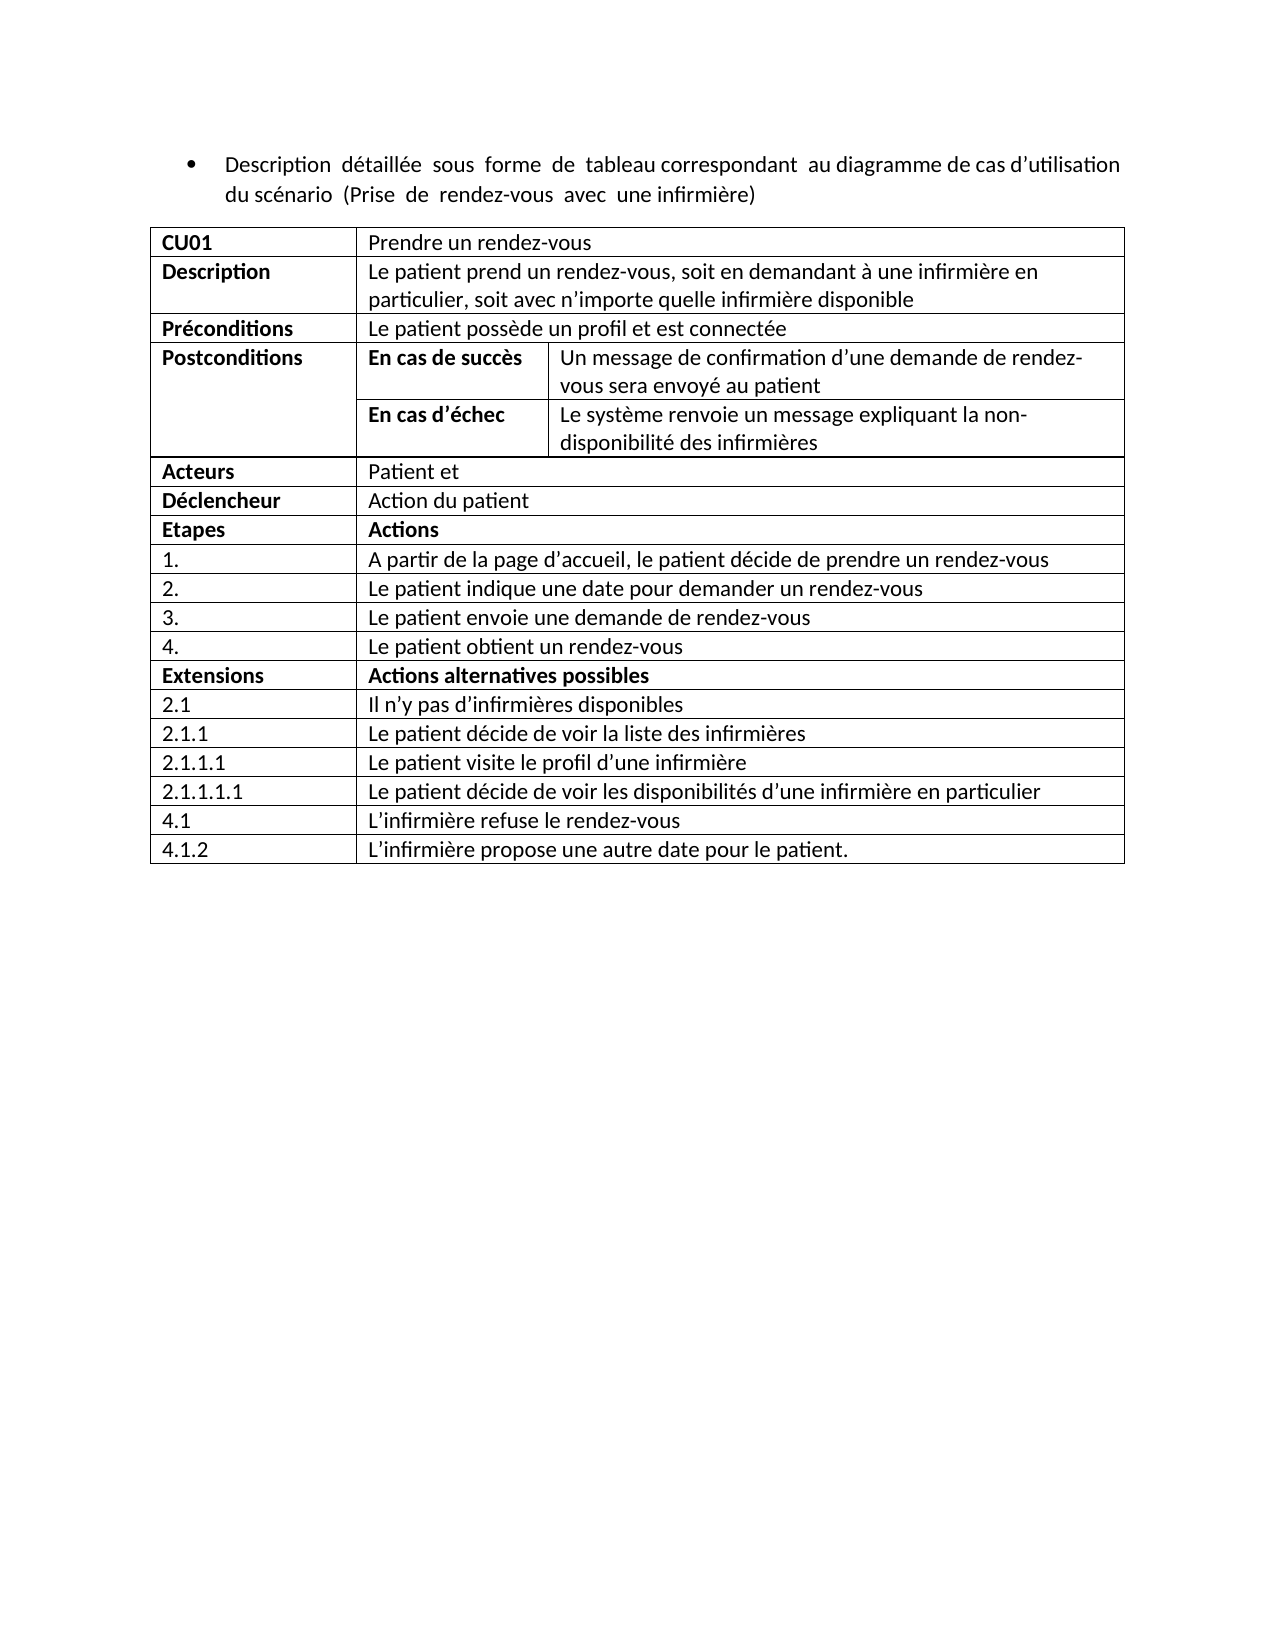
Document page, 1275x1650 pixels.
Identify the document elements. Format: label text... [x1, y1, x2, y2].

table_cell Action du patient [357, 487, 1124, 514]
table_header Prendre un rendez-vous [357, 228, 1124, 256]
table_cell 2.1.1.1.1 [151, 777, 356, 805]
table_cell Description [151, 257, 356, 313]
table_cell Extensions [151, 661, 356, 689]
table_cell Préconditions [151, 314, 356, 342]
table_cell Actions [357, 516, 1124, 544]
table_cell 2.1 [151, 690, 356, 718]
table_cell Le patient décide de voir la liste des infirmières [357, 719, 1124, 747]
table_cell En cas d’échec [357, 400, 548, 456]
table_header CU01 [151, 228, 356, 256]
table_cell L’infirmière refuse le rendez-vous [357, 806, 1124, 834]
table_cell Le patient obtient un rendez-vous [357, 632, 1124, 660]
table_cell 2. [151, 574, 356, 602]
table_cell En cas de succès [357, 343, 548, 399]
table_cell Acteurs [151, 458, 356, 486]
table_cell Etapes [151, 516, 356, 544]
table_cell Le patient indique une date pour demander un rendez-vous [357, 574, 1124, 602]
table_cell Le patient envoie une demande de rendez-vous [357, 603, 1124, 631]
table_cell Il n’y pas d’infirmières disponibles [357, 690, 1124, 718]
table_cell Le patient visite le profil d’une infirmière [357, 748, 1124, 776]
table_cell 4. [151, 632, 356, 660]
table_cell 4.1.2 [151, 835, 356, 863]
table_cell Le patient décide de voir les disponibilités d’une infirmière en particulier [357, 777, 1124, 805]
table_cell Un message de confirmation d’une demande de rendez-vous sera envoyé au patient [549, 343, 1124, 399]
table_cell L’infirmière propose une autre date pour le patient. [357, 835, 1124, 863]
table_cell Déclencheur [151, 487, 356, 514]
table_cell Le patient possède un profil et est connectée [357, 314, 1124, 342]
table_cell 1. [151, 545, 356, 573]
table_cell 3. [151, 603, 356, 631]
table_cell A partir de la page d’accueil, le patient décide de prendre un rendez-vous [357, 545, 1124, 573]
table_cell Le système renvoie un message expliquant la non-disponibilité des infirmières [549, 400, 1124, 456]
table_cell Actions alternatives possibles [357, 661, 1124, 689]
table_cell 2.1.1 [151, 719, 356, 747]
table_cell 2.1.1.1 [151, 748, 356, 776]
table_cell 4.1 [151, 806, 356, 834]
table_cell Postconditions [151, 343, 356, 456]
table_cell Le patient prend un rendez-vous, soit en demandant à une infirmière en particulier, soit avec n’importe quelle infirmière disponible [357, 257, 1124, 313]
list Description détaillée sous forme de tableau correspondant au diagramme de cas d’utilisation du scénario (Prise de rendez-vous avec une infirmière) [187, 150, 1125, 208]
table_cell Patient et [357, 458, 1124, 486]
